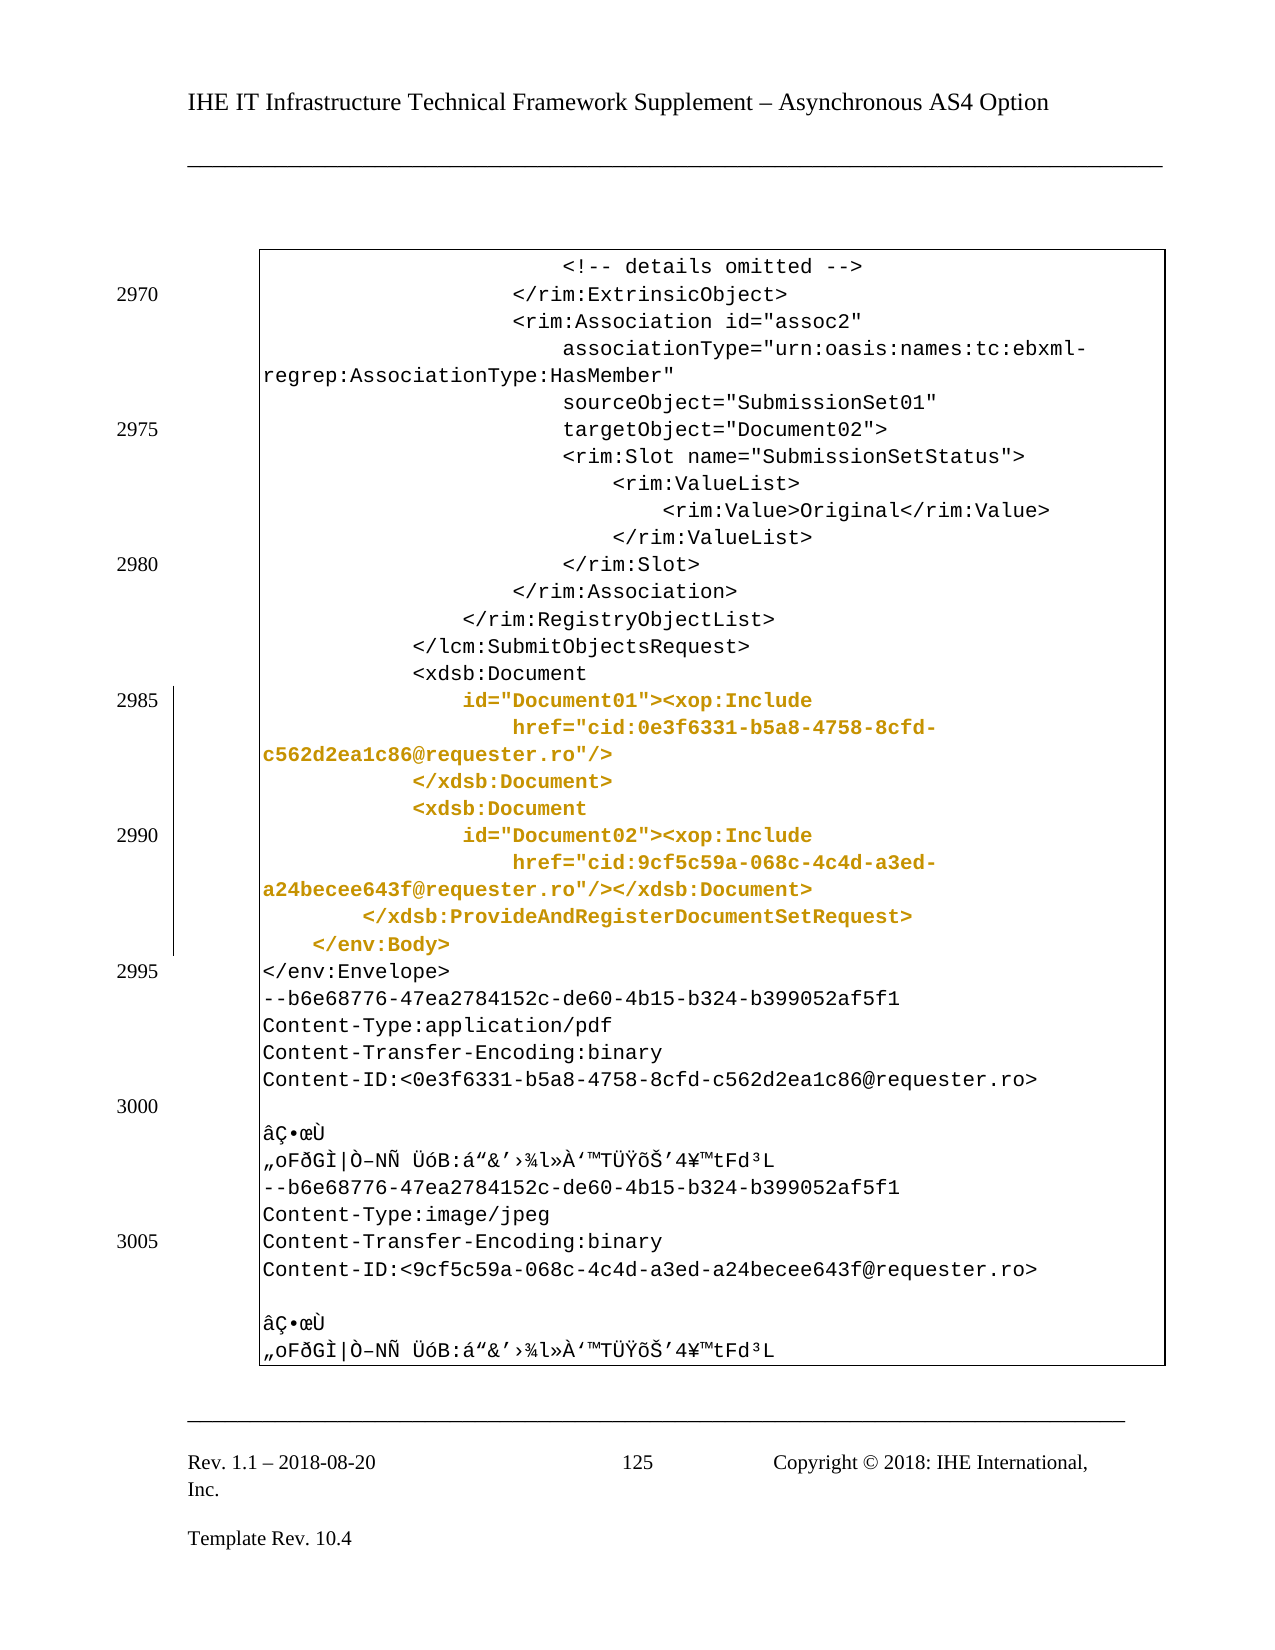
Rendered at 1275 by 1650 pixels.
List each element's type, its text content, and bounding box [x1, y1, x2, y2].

text Content-Type:image/jpeg [260, 1197, 1164, 1224]
text âÇ•œÙ [260, 1305, 1164, 1332]
text targetObject="Document02"> [260, 412, 1164, 439]
text </rim:Slot> [260, 547, 1164, 574]
text <rim:ValueList> [260, 466, 1164, 493]
text </xdsb:Document> [260, 764, 1164, 791]
text âÇ•œÙ [260, 1116, 1164, 1143]
text sourceObject="SubmissionSet01" [260, 384, 1164, 412]
text <rim:Association id="assoc2" [260, 303, 1164, 330]
text <rim:Slot name="SubmissionSetStatus"> [260, 439, 1164, 466]
text „oFðGÌ|Ò–NÑ ÜóB:á“&’›¾l»À‘™TÜŸõŠ’4¥™tFd³L [260, 1143, 1164, 1170]
text Content-Transfer-Encoding:binary [260, 1034, 1164, 1062]
text id="Document02"><xop:Include [260, 818, 1164, 845]
text associationType="urn:oasis:names:tc:ebxml-regrep:AssociationType:HasMember" [260, 330, 1164, 384]
text <rim:Value>Original</rim:Value> [260, 493, 1164, 520]
text </rim:ExtrinsicObject> [260, 276, 1164, 303]
text </env:Envelope> [260, 953, 1164, 980]
text </rim:Association> [260, 574, 1164, 601]
text --b6e68776-47ea2784152c-de60-4b15-b324-b399052af5f1 [260, 1170, 1164, 1197]
text „oFðGÌ|Ò–NÑ ÜóB:á“&’›¾l»À‘™TÜŸõŠ’4¥™tFd³L [260, 1332, 1164, 1365]
text Content-Transfer-Encoding:binary [260, 1224, 1164, 1251]
text </rim:ValueList> [260, 520, 1164, 547]
text Content-Type:application/pdf [260, 1007, 1164, 1034]
text </rim:RegistryObjectList> [260, 601, 1164, 628]
text Content-ID:<9cf5c59a-068c-4c4d-a3ed-a24becee643f@requester.ro> [260, 1251, 1164, 1281]
text href="cid:0e3f6331-b5a8-4758-8cfd-c562d2ea1c86@requester.ro"/> [260, 709, 1164, 764]
text href="cid:9cf5c59a-068c-4c4d-a3ed-a24becee643f@requester.ro"/></xdsb:Document> [260, 845, 1164, 899]
text --b6e68776-47ea2784152c-de60-4b15-b324-b399052af5f1 [260, 980, 1164, 1007]
text Content-ID:<0e3f6331-b5a8-4758-8cfd-c562d2ea1c86@requester.ro> [260, 1062, 1164, 1092]
text <xdsb:Document [260, 655, 1164, 682]
text <xdsb:Document [260, 791, 1164, 818]
text <!-- details omitted --> [260, 250, 1164, 276]
text </xdsb:ProvideAndRegisterDocumentSetRequest> [260, 899, 1164, 926]
text </lcm:SubmitObjectsRequest> [260, 628, 1164, 655]
text </env:Body> [260, 926, 1164, 953]
text id="Document01"><xop:Include [260, 682, 1164, 709]
